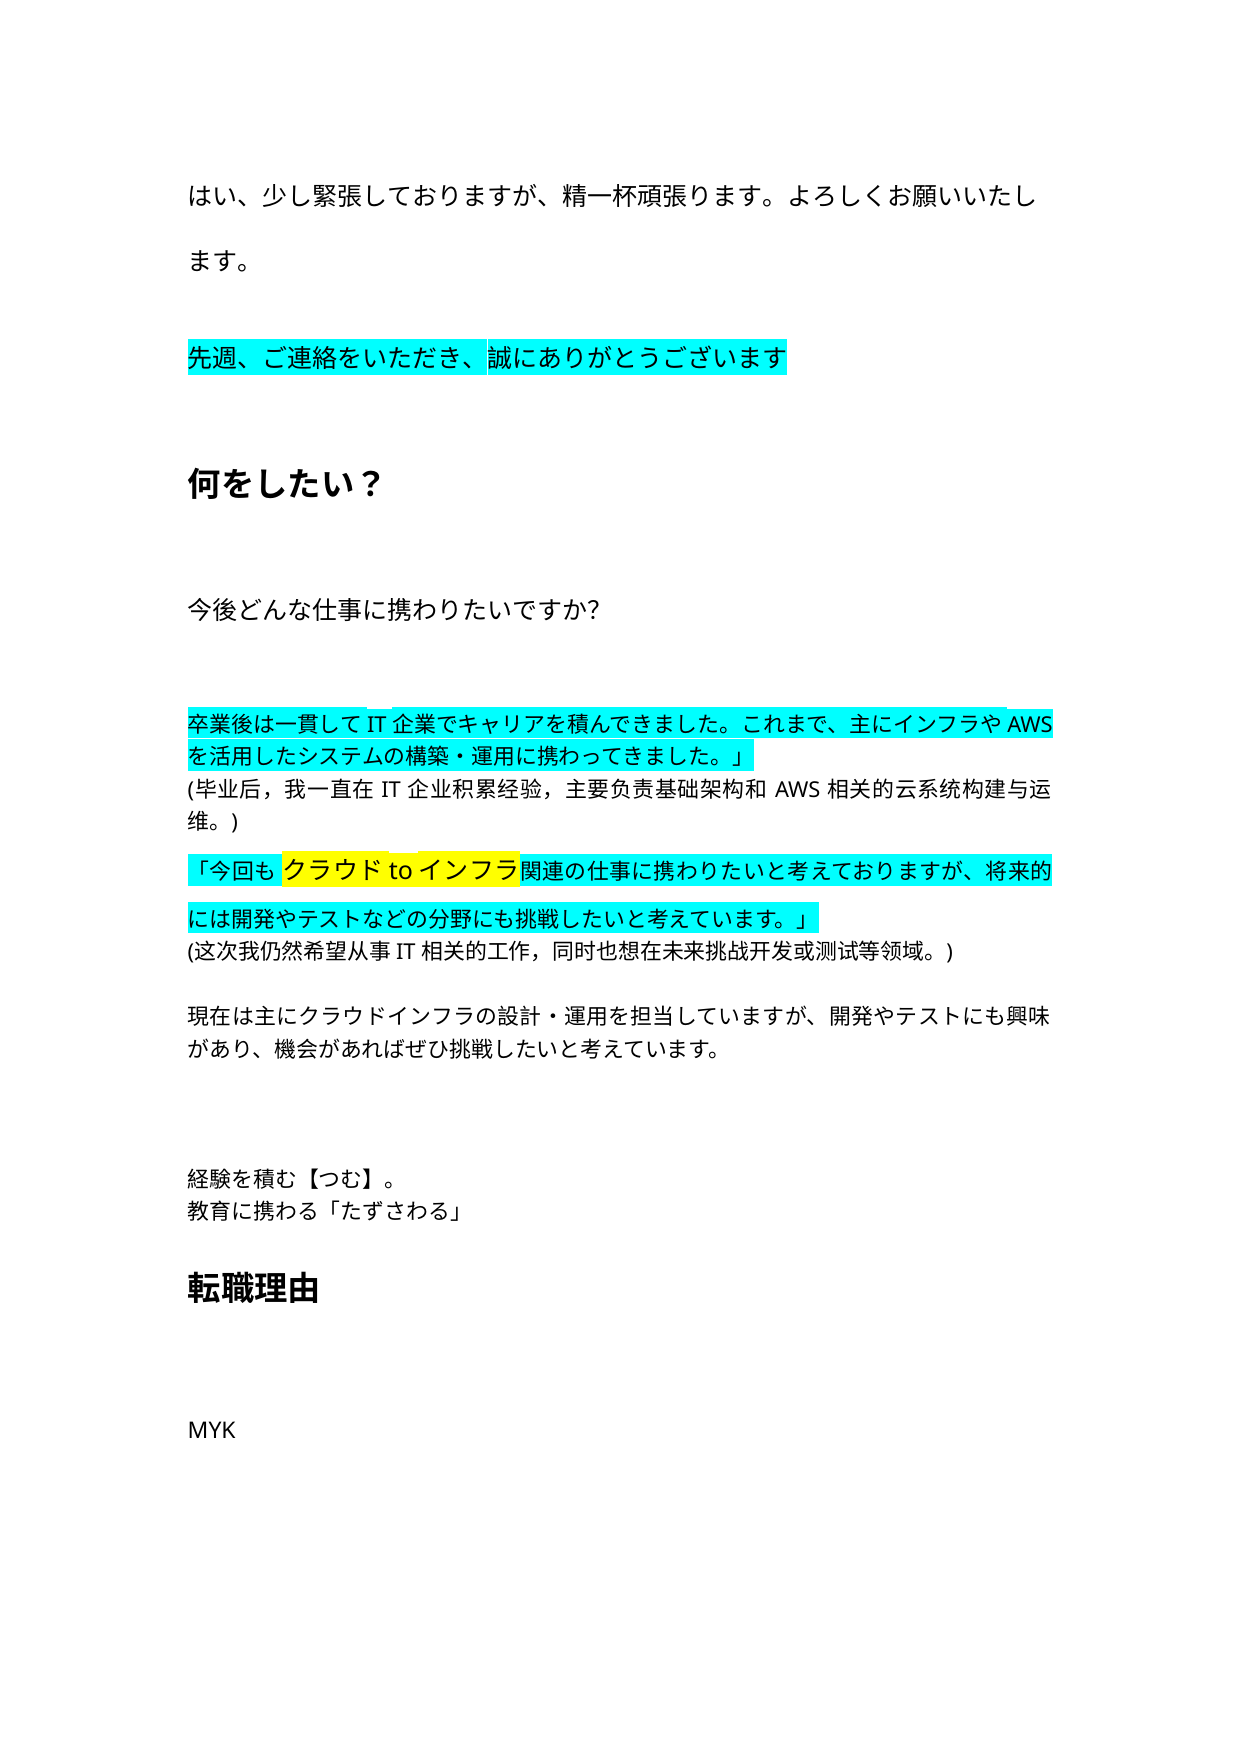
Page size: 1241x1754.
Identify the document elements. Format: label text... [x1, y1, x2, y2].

text 先週、ご連絡をいただき、誠にありがとうございます [187, 324, 1053, 389]
text 「今回も クラウドtoインフラ関連の仕事に携わりたいと考えておりますが、将来的には開発やテストなどの分野にも挑戦したいと考えています。」 (这次我仍然希望从事 IT 相关的工作，同时也想在未来挑战开发或测试等领域。) [187, 836, 1053, 966]
text はい、少し緊張しておりますが、精一杯頑張ります。よろしくお願いいたします。 [187, 162, 1053, 292]
text に「たずさわる」 [187, 1194, 1053, 1226]
subtitle 何をしたい？ [187, 449, 1053, 514]
text MYK [187, 1413, 1053, 1446]
subtitle 転職理由 [187, 1253, 1053, 1318]
text 現在は主にクラウドインフラの設計・運用を担当していますが、開発やテストにも興味があり、機会があればぜひ挑戦したいと考えています。 [187, 999, 1053, 1064]
text 今後どんな仕事に携わりたいですか？ [187, 576, 1053, 641]
text を【つむ】。 [187, 1161, 1053, 1194]
text 卒業後は一貫して IT 企業でキャリアを積んできました。これまで、主にインフラや AWS を活用したシステムの構築・運用に携わってきました。」 (毕业后，我一直在 IT 企业积累经验，主要负责基础架构和 AWS 相关的云系统构建与运维。) [187, 706, 1053, 836]
